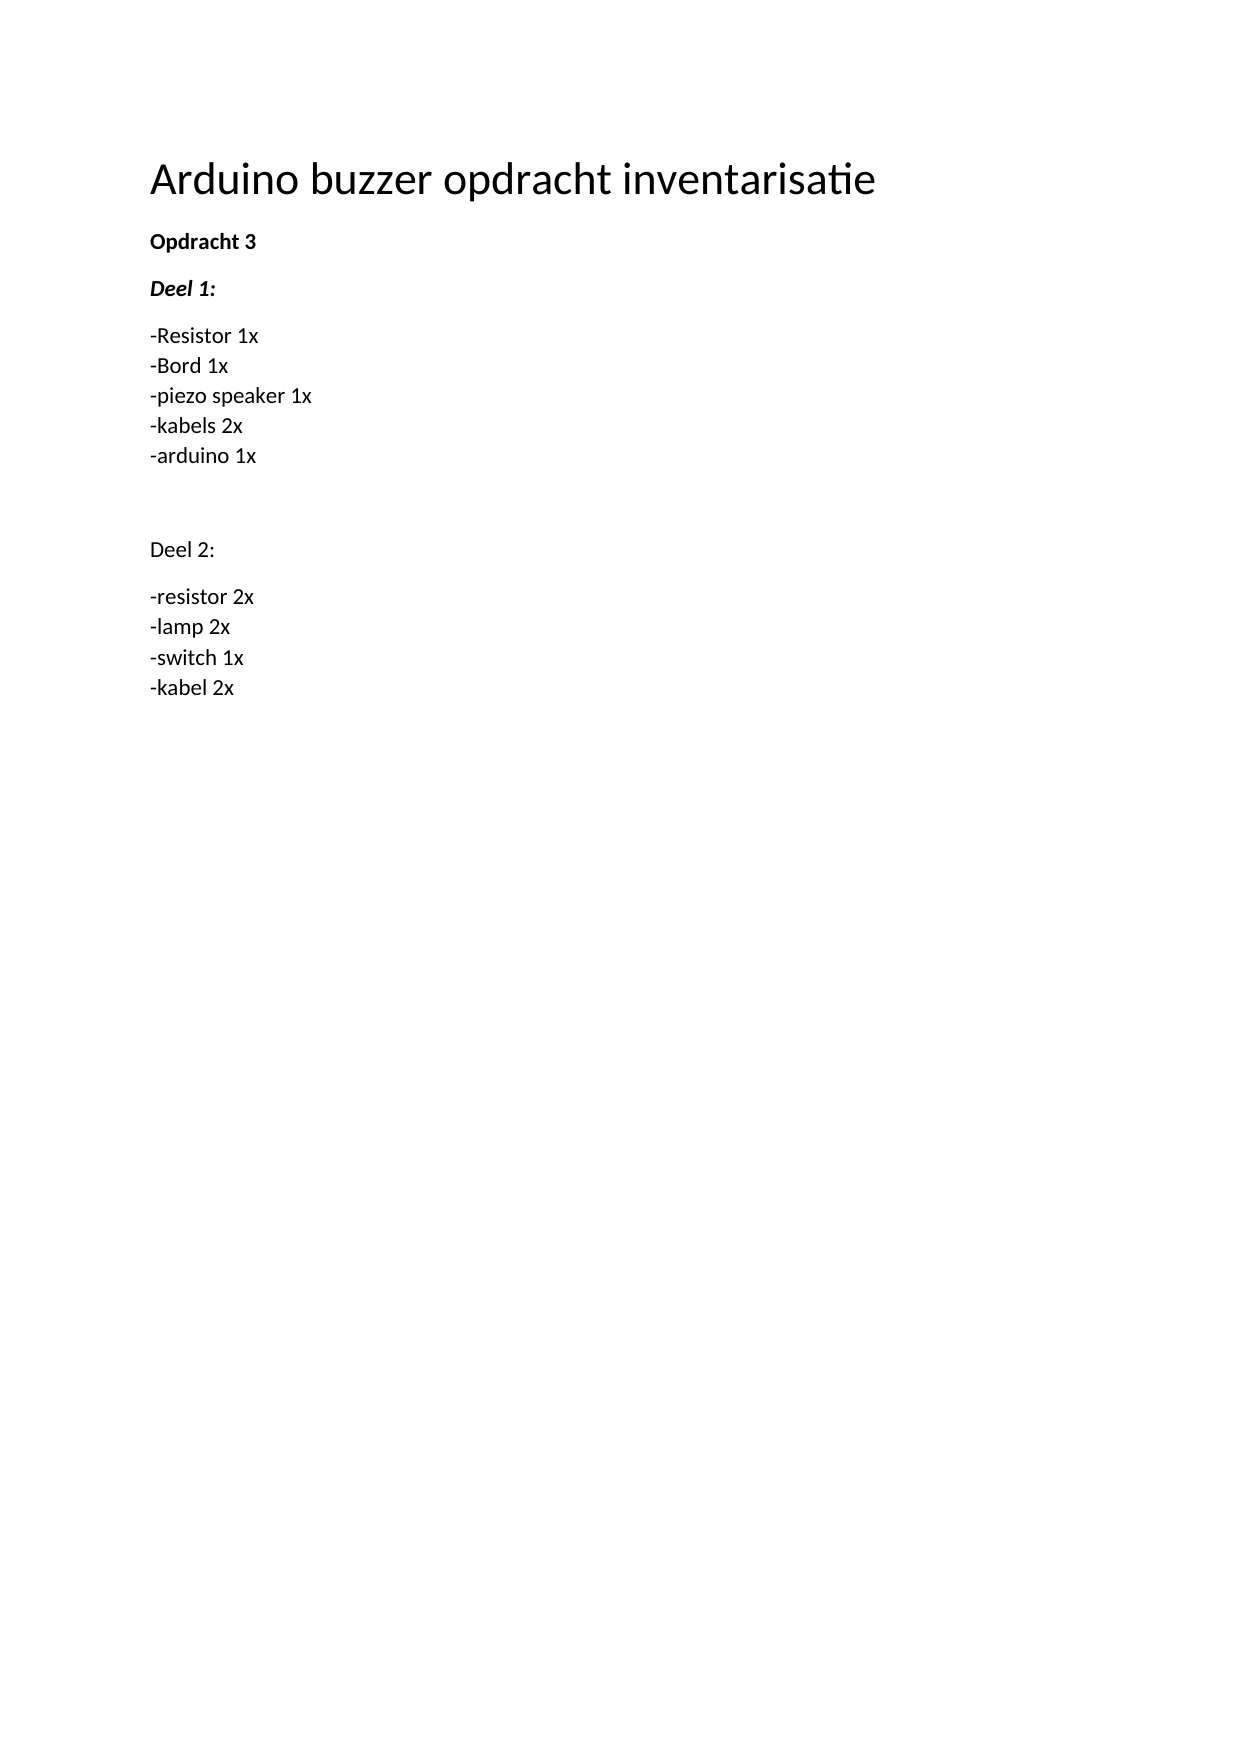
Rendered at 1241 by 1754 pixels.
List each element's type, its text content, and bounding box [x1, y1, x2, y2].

text -Resistor 1x -Bord 1x -piezo speaker 1x -kabels 2x -arduino 1x [150, 321, 1090, 469]
text -resistor 2x -lamp 2x -switch 1x -kabel 2x [150, 582, 1090, 701]
text Deel 1: [150, 274, 1090, 302]
text Opdracht 3 [150, 227, 1090, 255]
text Deel 2: [150, 535, 1090, 563]
text Arduino buzzer opdracht inventarisatie [150, 150, 1090, 206]
